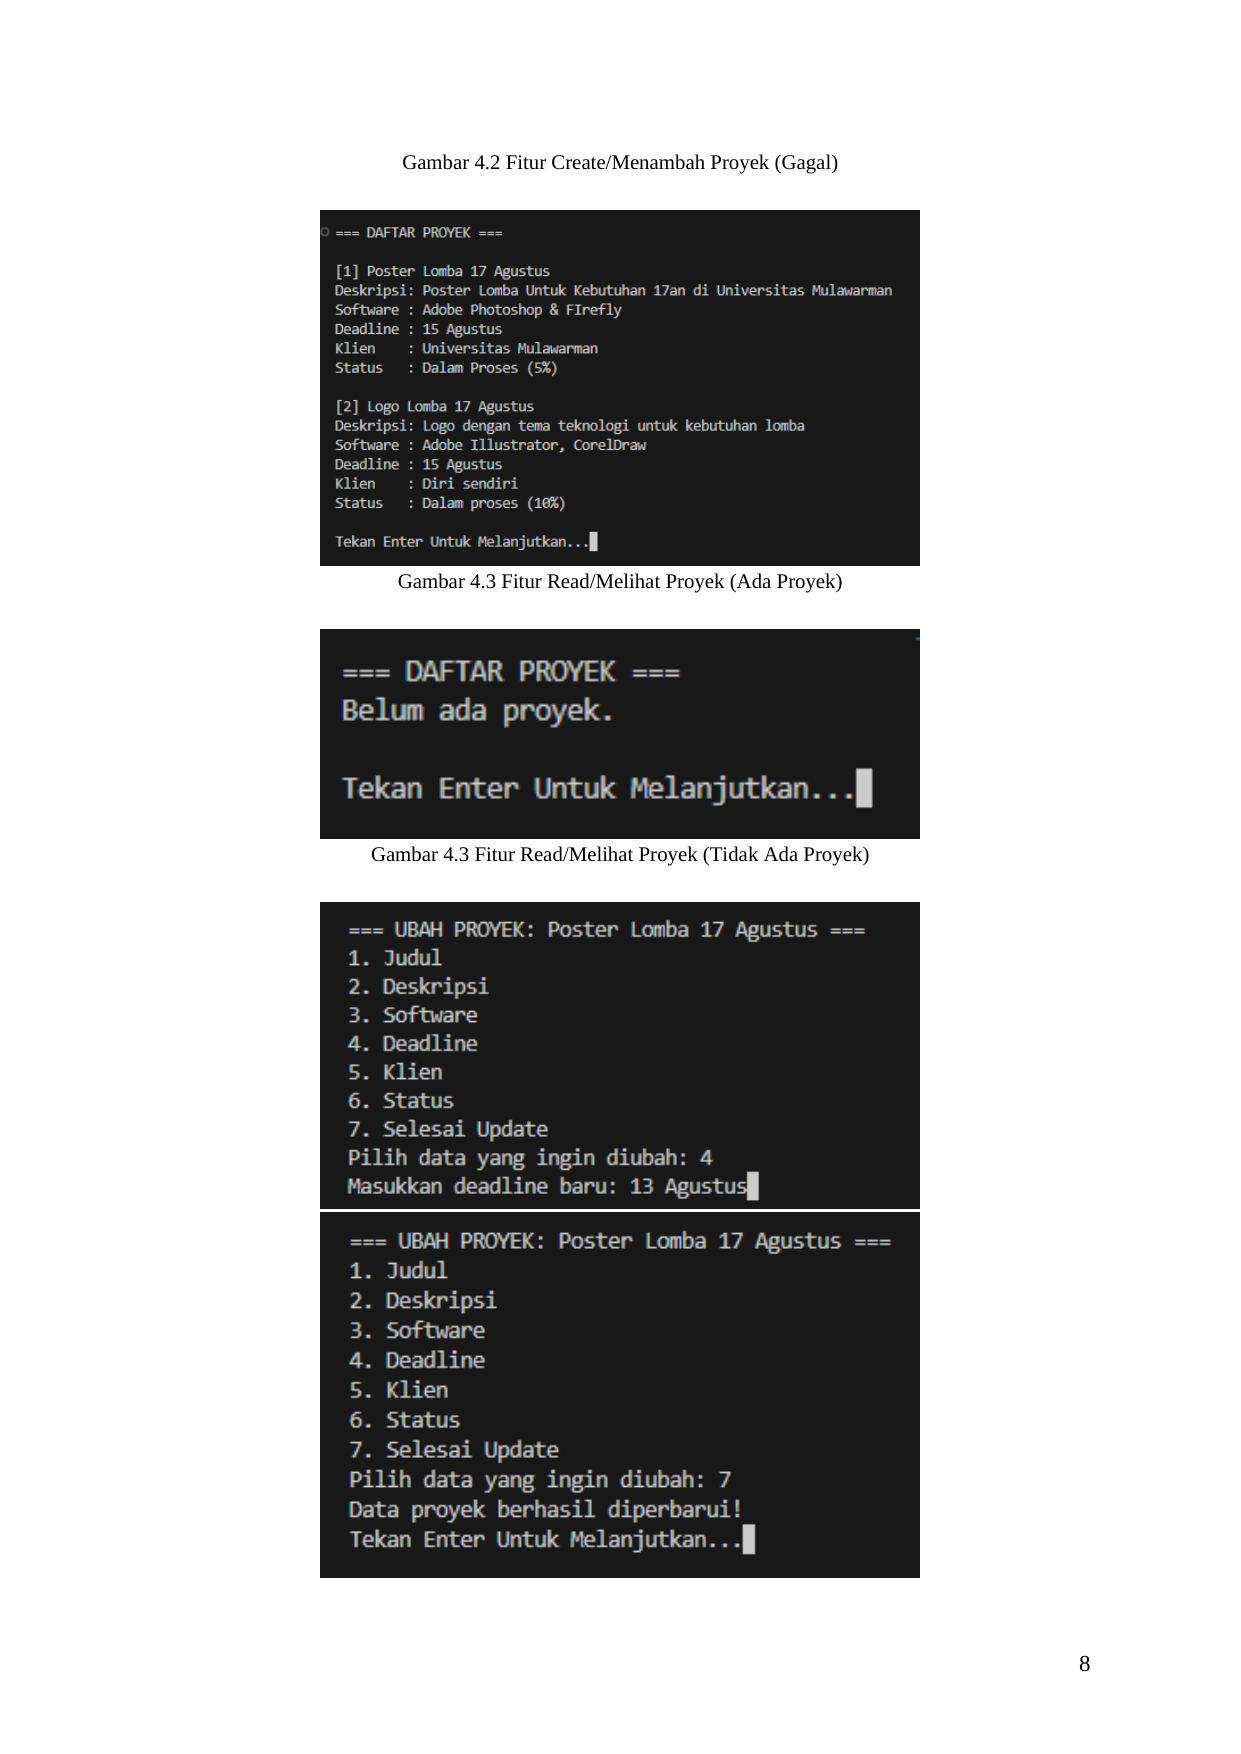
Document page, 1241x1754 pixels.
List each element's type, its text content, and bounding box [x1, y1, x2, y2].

picture [320, 1212, 920, 1578]
text Gambar 4.2 Fitur Create/Menambah Proyek (Gagal) [150, 150, 1090, 174]
picture [320, 629, 920, 839]
text Gambar 4.3 Fitur Read/Melihat Proyek (Tidak Ada Proyek) [150, 842, 1090, 866]
picture [320, 902, 920, 1209]
picture [320, 210, 920, 566]
text Gambar 4.3 Fitur Read/Melihat Proyek (Ada Proyek) [150, 569, 1090, 593]
